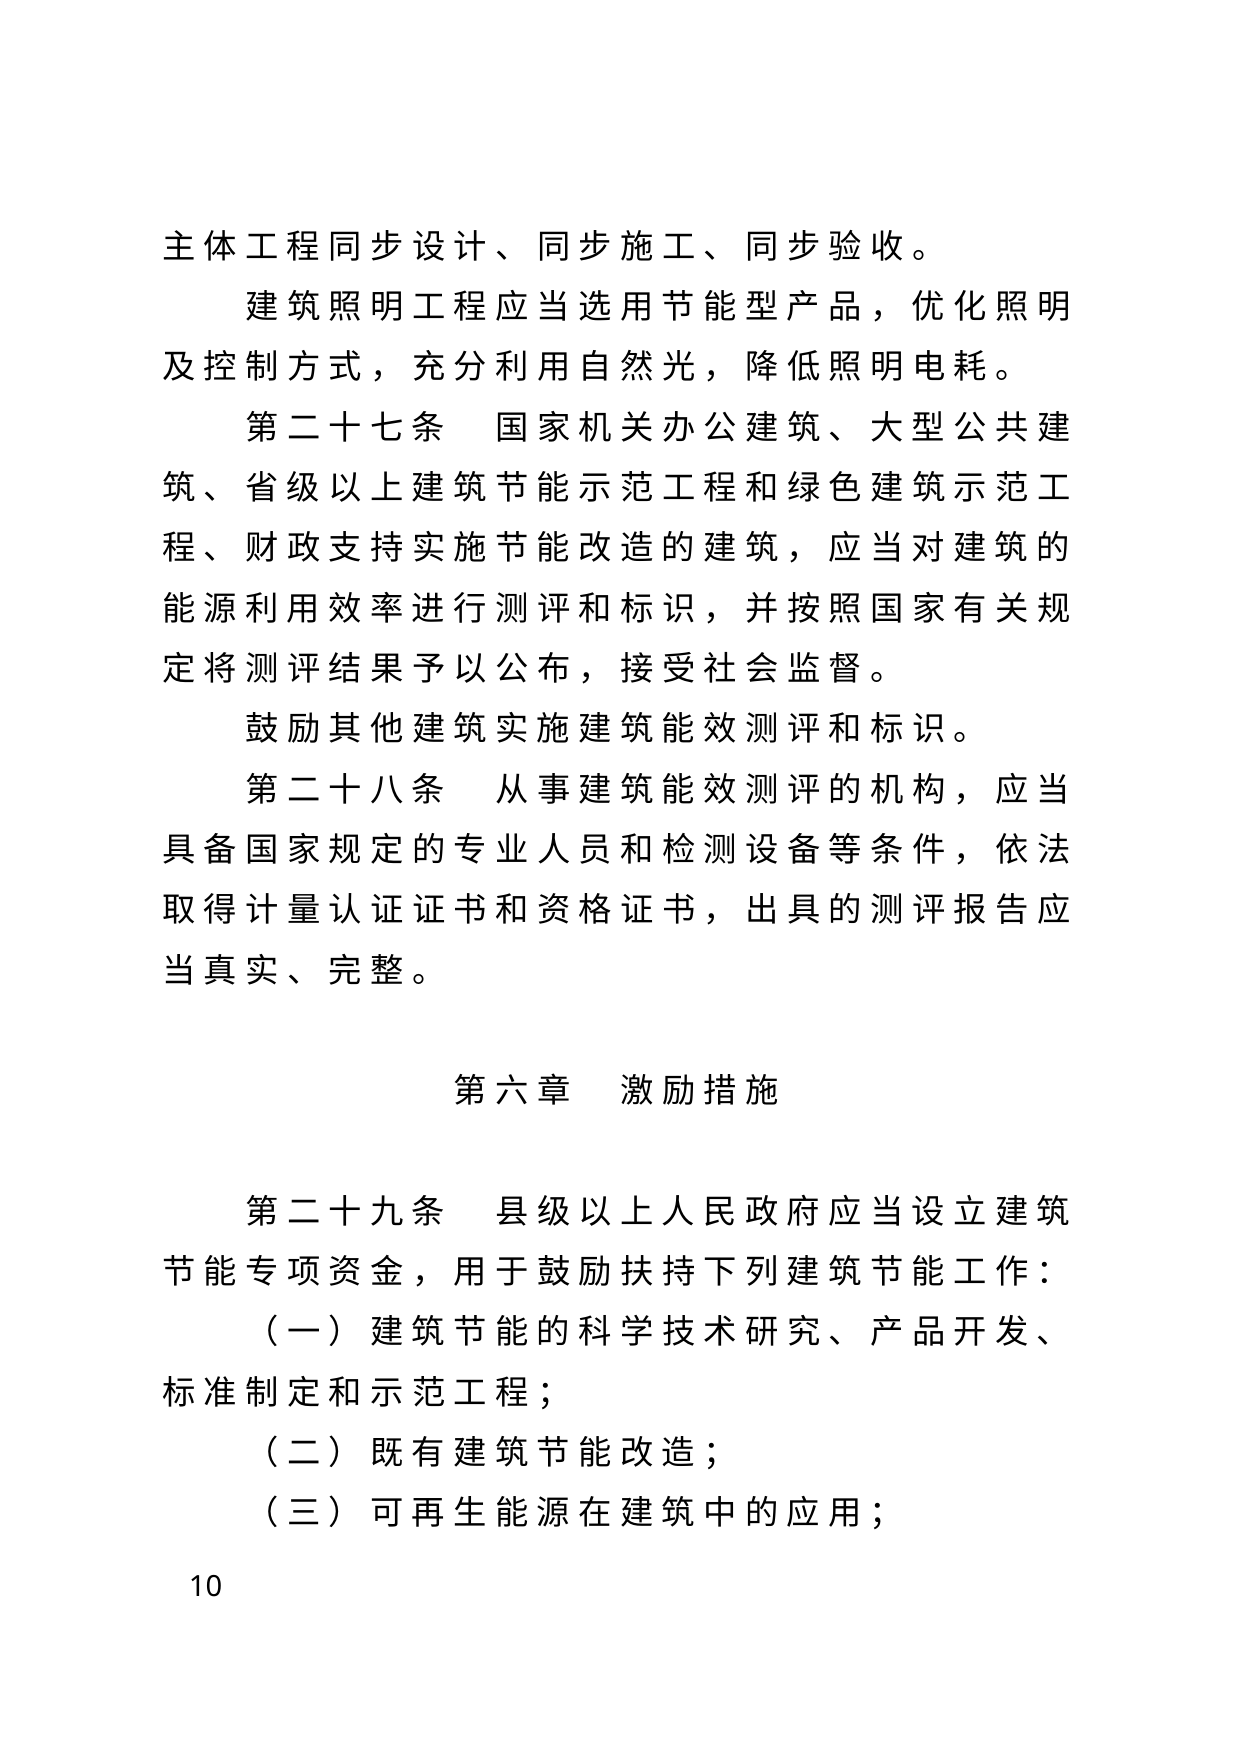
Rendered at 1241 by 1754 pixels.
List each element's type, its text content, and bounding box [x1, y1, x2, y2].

text （一）建筑节能的科学技术研究、产品开发、标准制定和示范工程； [162, 1299, 1078, 1420]
text 第二十七条 国家机关办公建筑、大型公共建筑、省级以上建筑节能示范工程和绿色建筑示范工程、财政支持实施节能改造的建筑，应当对建筑的能源利用效率进行测评和标识，并按照国家有关规定将测评结果予以公布，接受社会监督。 [162, 394, 1078, 696]
text （三）可再生能源在建筑中的应用； [162, 1480, 1078, 1540]
text 第六章 激励措施 [162, 1058, 1078, 1118]
text 建筑照明工程应当选用节能型产品，优化照明及控制方式，充分利用自然光，降低照明电耗。 [162, 274, 1078, 394]
text （二）既有建筑节能改造； [162, 1420, 1078, 1480]
text 第二十八条 从事建筑能效测评的机构，应当具备国家规定的专业人员和检测设备等条件，依法取得计量认证证书和资格证书，出具的测评报告应当真实、完整。 [162, 756, 1078, 998]
text 鼓励其他建筑实施建筑能效测评和标识。 [162, 696, 1078, 756]
text 第二十九条 县级以上人民政府应当设立建筑节能专项资金，用于鼓励扶持下列建筑节能工作： [162, 1178, 1078, 1299]
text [162, 213, 1078, 274]
